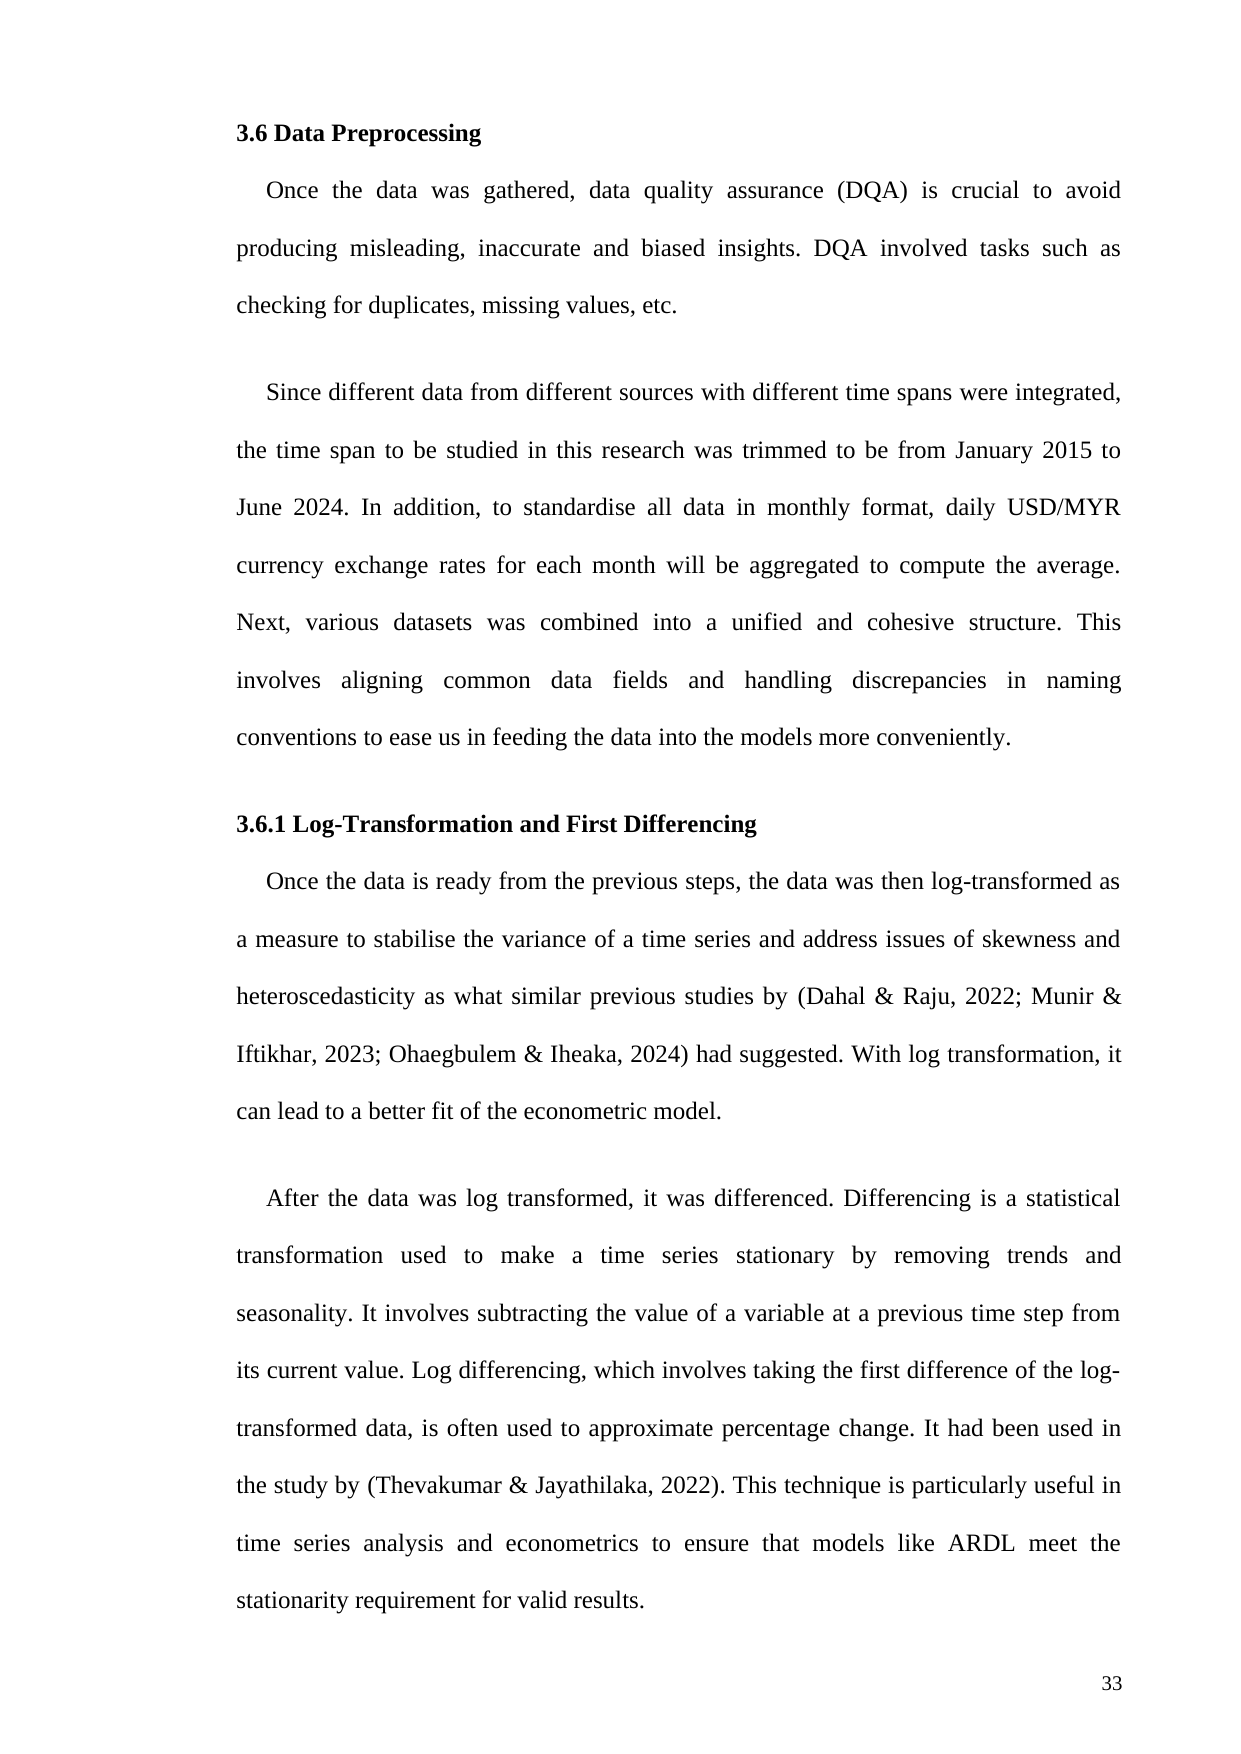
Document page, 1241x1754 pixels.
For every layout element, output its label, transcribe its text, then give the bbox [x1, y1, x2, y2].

subtitle 3.6 Data Preprocessing [236, 118, 1122, 147]
text Since different data from different sources with different time spans were integrated, the time span to be studied in this research was trimmed to be from January 2015 to June 2024. In addition, to standardise all data in monthly format, daily USD/MYR currency exchange rates for each month will be aggregated to compute the average. Next, various datasets was combined into a unified and cohesive structure. This involves aligning common data fields and handling discrepancies in naming conventions to ease us in feeding the data into the models more conveniently. [236, 377, 1122, 751]
text After the data was log transformed, it was differenced. Differencing is a statistical transformation used to make a time series stationary by removing trends and seasonality. It involves subtracting the value of a variable at a previous time step from its current value. Log differencing, which involves taking the first difference of the log-transformed data, is often used to approximate percentage change. It had been used in the study by (Thevakumar & Jayathilaka, 2022). This technique is particularly useful in time series analysis and econometrics to ensure that models like ARDL meet the stationarity requirement for valid results. [236, 1183, 1122, 1614]
subtitle 3.6.1 Log-Transformation and First Differencing [236, 809, 1122, 838]
text Once the data is ready from the previous steps, the data was then log-transformed as a measure to stabilise the variance of a time series and address issues of skewness and heteroscedasticity as what similar previous studies by (Dahal & Raju, 2022; Munir & Iftikhar, 2023; Ohaegbulem & Iheaka, 2024) had suggested. With log transformation, it can lead to a better fit of the econometric model. [236, 866, 1122, 1125]
text Once the data was gathered, data quality assurance (DQA) is crucial to avoid producing misleading, inaccurate and biased insights. DQA involved tasks such as checking for duplicates, missing values, etc. [236, 176, 1122, 319]
